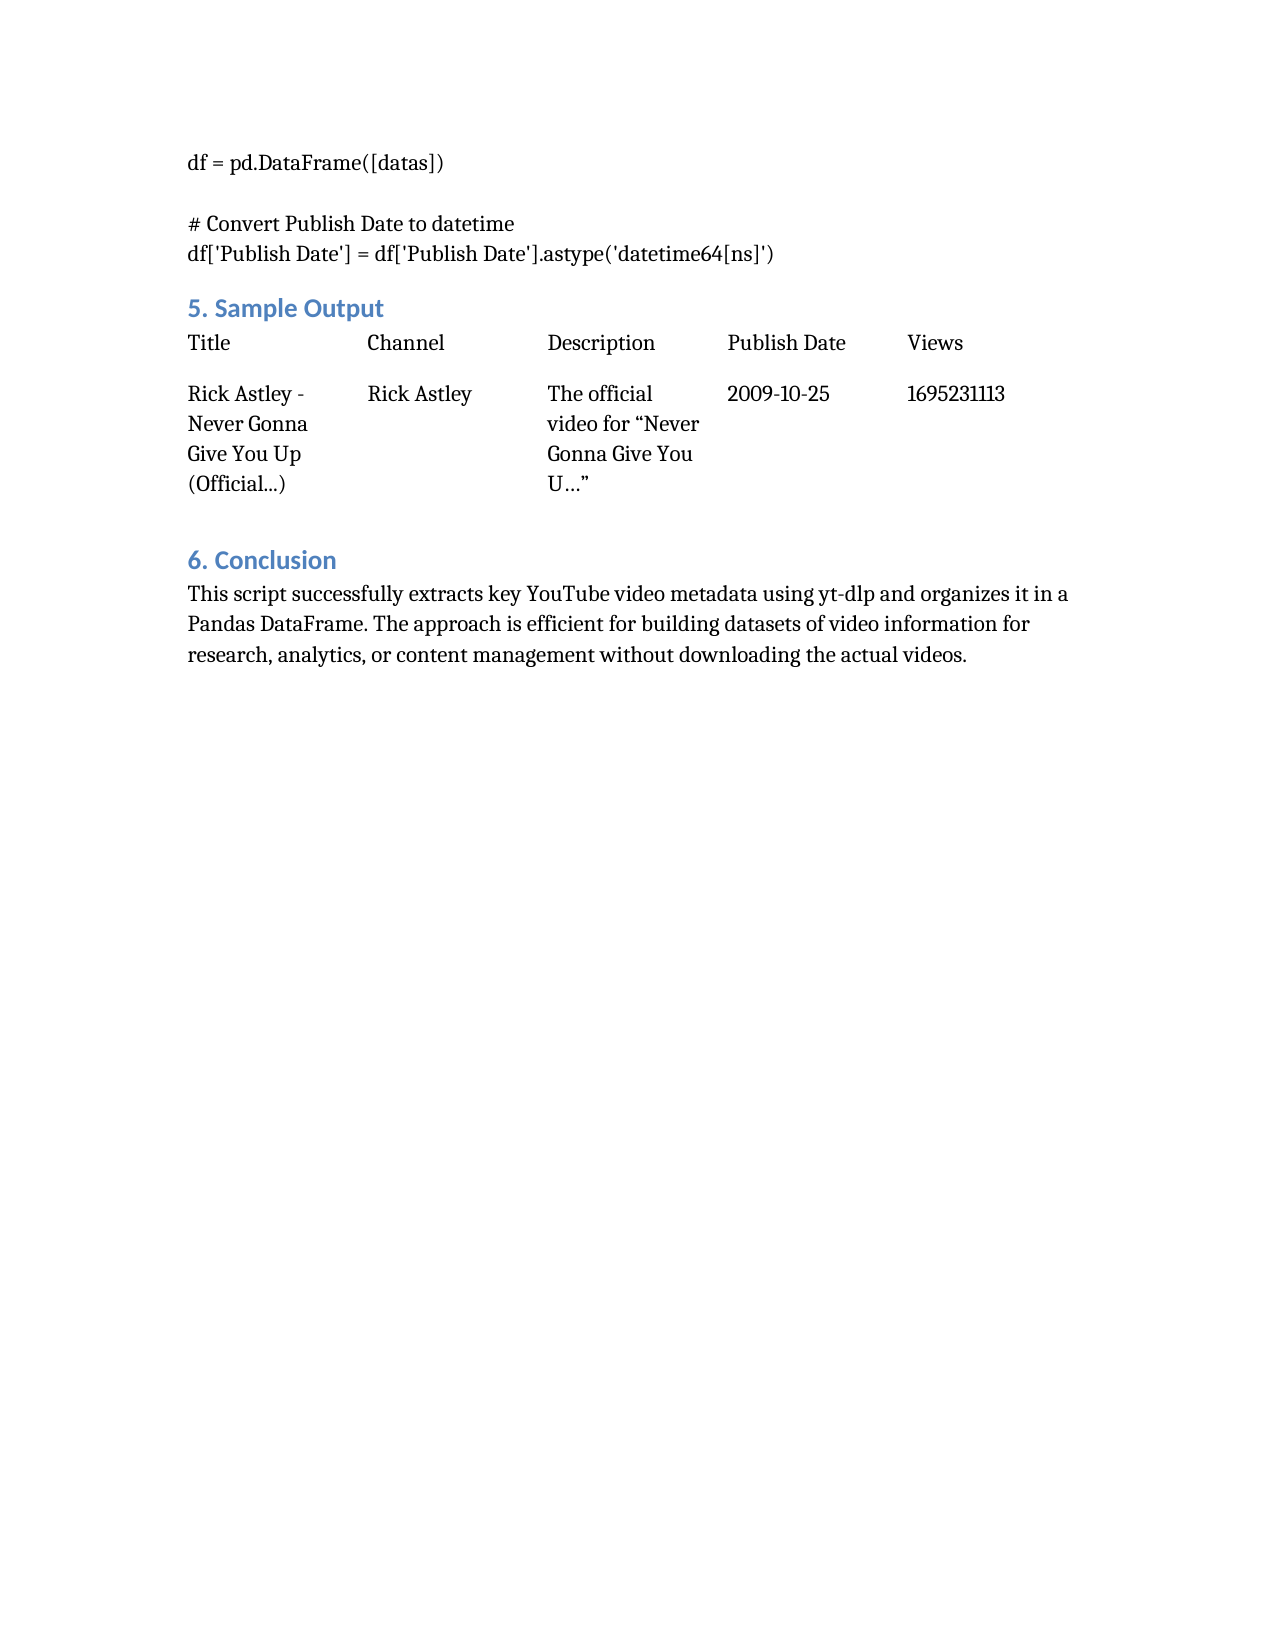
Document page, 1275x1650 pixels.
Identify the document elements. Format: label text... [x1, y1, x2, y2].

table_cell Rick Astley [356, 381, 536, 522]
table_header Publish Date [716, 330, 896, 381]
table_cell The official video for “Never Gonna Give You U…” [536, 381, 716, 522]
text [187, 150, 1087, 267]
subtitle 6. Conclusion [187, 543, 1087, 576]
table_header Title [176, 330, 356, 381]
table_cell Rick Astley - Never Gonna Give You Up (Official...) [176, 381, 356, 522]
table_header Channel [356, 330, 536, 381]
table_header Views [896, 330, 1076, 381]
text This script successfully extracts key YouTube video metadata using yt-dlp and organizes it in a Pandas DataFrame. The approach is efficient for building datasets of video information for research, analytics, or content management without downloading the actual videos. [187, 581, 1087, 668]
subtitle 5. Sample Output [187, 292, 1087, 325]
table_cell 1695231113 [896, 381, 1076, 522]
table_header Description [536, 330, 716, 381]
table_cell 2009-10-25 [716, 381, 896, 522]
